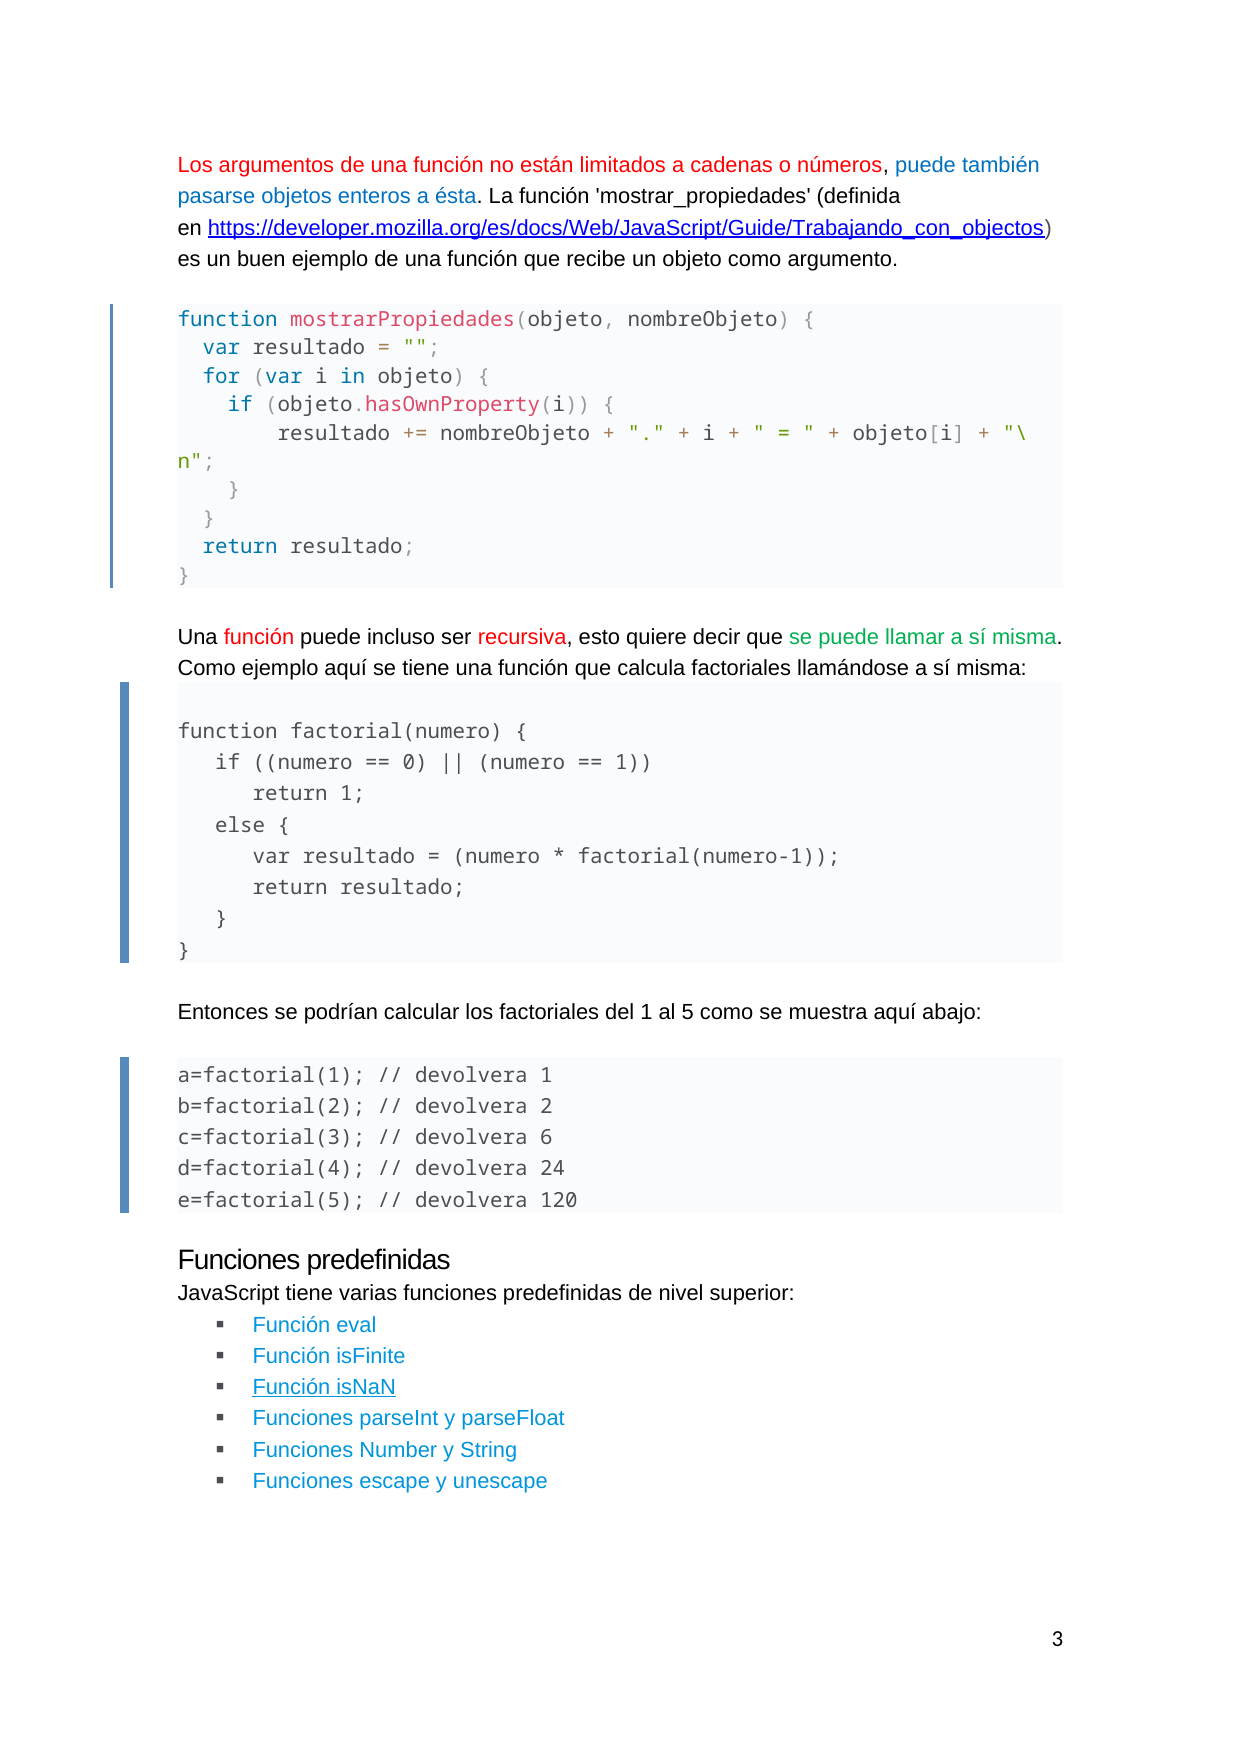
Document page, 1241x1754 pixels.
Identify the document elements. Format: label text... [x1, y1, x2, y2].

text for (var i in objeto) { [177, 361, 1063, 389]
text var resultado = ""; [177, 332, 1063, 361]
text if ((numero == 0) || (numero == 1)) [177, 744, 1063, 776]
text } [177, 503, 1063, 531]
list Función isFinite [215, 1338, 1063, 1369]
text return 1; [177, 776, 1063, 807]
text var resultado = (numero * factorial(numero-1)); [177, 838, 1063, 869]
text Una función puede incluso ser recursiva, esto quiere decir que se puede llamar a sí misma. Como ejemplo aquí se tiene una función que calcula factoriales llamándose a sí misma: [177, 619, 1063, 682]
text else { [177, 807, 1063, 838]
text e=factorial(5); // devolvera 120 [177, 1182, 1063, 1213]
text } [177, 901, 1063, 932]
text resultado += nombreObjeto + "." + i + " = " + objeto[i] + "\n"; [177, 418, 1063, 474]
text } [177, 932, 1063, 963]
text c=factorial(3); // devolvera 6 [177, 1119, 1063, 1151]
list Funciones parseInt y parseFloat [215, 1401, 1063, 1432]
text JavaScript tiene varias funciones predefinidas de nivel superior: [177, 1276, 1063, 1307]
list Funciones escape y unescape [215, 1463, 1063, 1494]
text Entonces se podrían calcular los factoriales del 1 al 5 como se muestra aquí abajo: [177, 994, 1063, 1026]
text return resultado; [177, 869, 1063, 901]
text if (objeto.hasOwnProperty(i)) { [177, 389, 1063, 418]
text Funciones predefinidas [177, 1244, 1063, 1276]
text function factorial(numero) { [177, 713, 1063, 744]
list Función eval [215, 1307, 1063, 1338]
text function mostrarPropiedades(objeto, nombreObjeto) { [177, 304, 1063, 332]
text d=factorial(4); // devolvera 24 [177, 1151, 1063, 1182]
text } [177, 560, 1063, 588]
text b=factorial(2); // devolvera 2 [177, 1088, 1063, 1119]
text } [177, 474, 1063, 503]
list Funciones Number y String [215, 1432, 1063, 1463]
text Los argumentos de una función no están limitados a cadenas o números, puede también pasarse objetos enteros a ésta. La función 'mostrar_propiedades' (definida en https://developer.mozilla.org/es/docs/Web/JavaScript/Guide/Trabajando_con_objectos) es un buen ejemplo de una función que recibe un objeto como argumento. [177, 148, 1063, 273]
list Función isNaN [215, 1369, 1063, 1401]
text return resultado; [177, 531, 1063, 560]
text a=factorial(1); // devolvera 1 [177, 1057, 1063, 1088]
